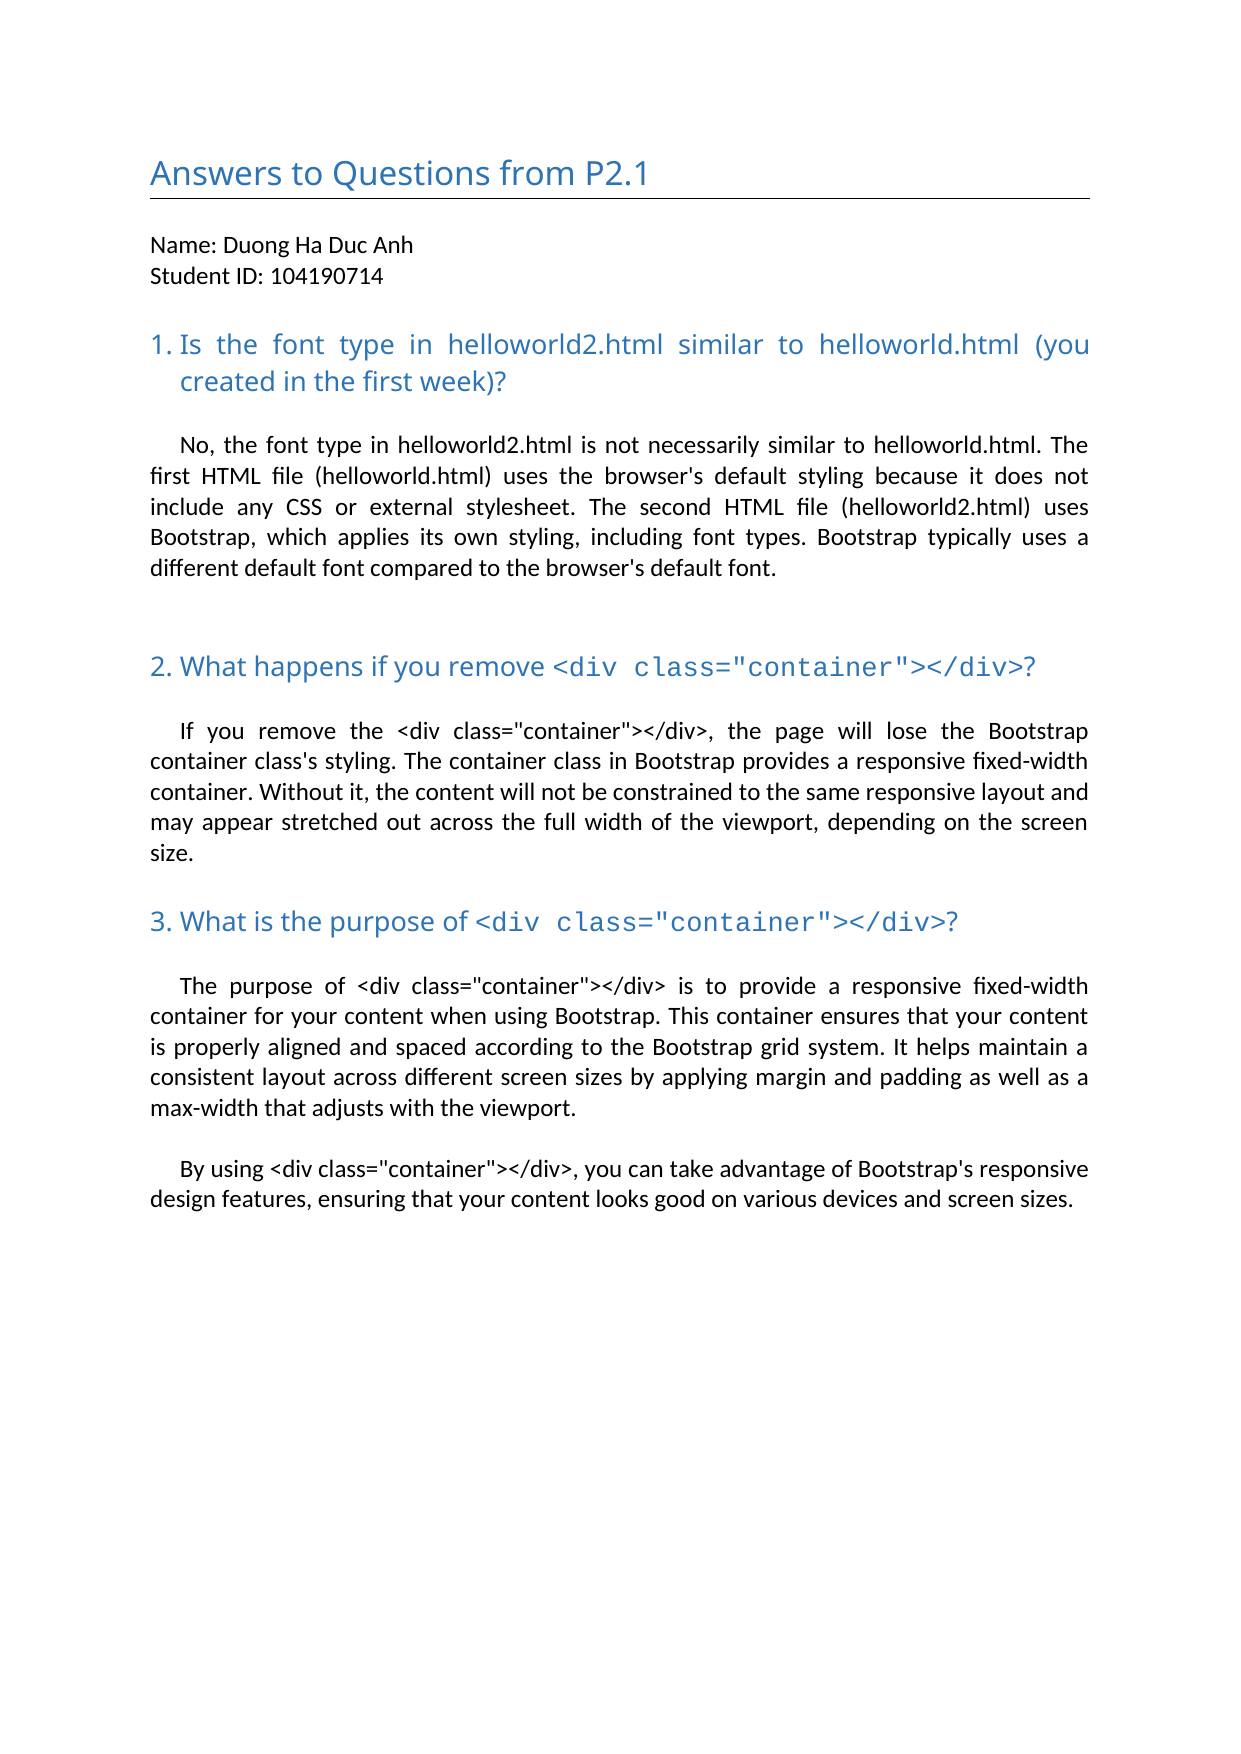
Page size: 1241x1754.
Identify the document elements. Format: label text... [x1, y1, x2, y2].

text Student ID: 104190714 [150, 260, 1090, 291]
text Name: Duong Ha Duc Anh [150, 229, 1090, 260]
text By using <div class="container"></div>, you can take advantage of Bootstrap's responsive design features, ensuring that your content looks good on various devices and screen sizes. [150, 1153, 1090, 1214]
subtitle Answers to Questions from P2.1 [150, 150, 1090, 198]
text The purpose of <div class="container"></div> is to provide a responsive fixed-width container for your content when using Bootstrap. This container ensures that your content is properly aligned and spaced according to the Bootstrap grid system. It helps maintain a consistent layout across different screen sizes by applying margin and padding as well as a max-width that adjusts with the viewport. [150, 970, 1090, 1122]
text No, the font type in helloworld2.html is not necessarily similar to helloworld.html. The first HTML file (helloworld.html) uses the browser's default styling because it does not include any CSS or external stylesheet. The second HTML file (helloworld2.html) uses Bootstrap, which applies its own styling, including font types. Bootstrap typically uses a different default font compared to the browser's default font. [150, 429, 1090, 582]
subtitle What is the purpose of <div class="container"></div>? [150, 902, 1090, 939]
text If you remove the <div class="container"></div>, the page will lose the Bootstrap container class's styling. The container class in Bootstrap provides a responsive fixed-width container. Without it, the content will not be constrained to the same responsive layout and may appear stretched out across the full width of the viewport, depending on the screen size. [150, 715, 1090, 868]
subtitle What happens if you remove <div class="container"></div>? [150, 647, 1090, 684]
subtitle Is the font type in helloworld2.html similar to helloworld.html (you created in the first week)? [150, 325, 1090, 399]
